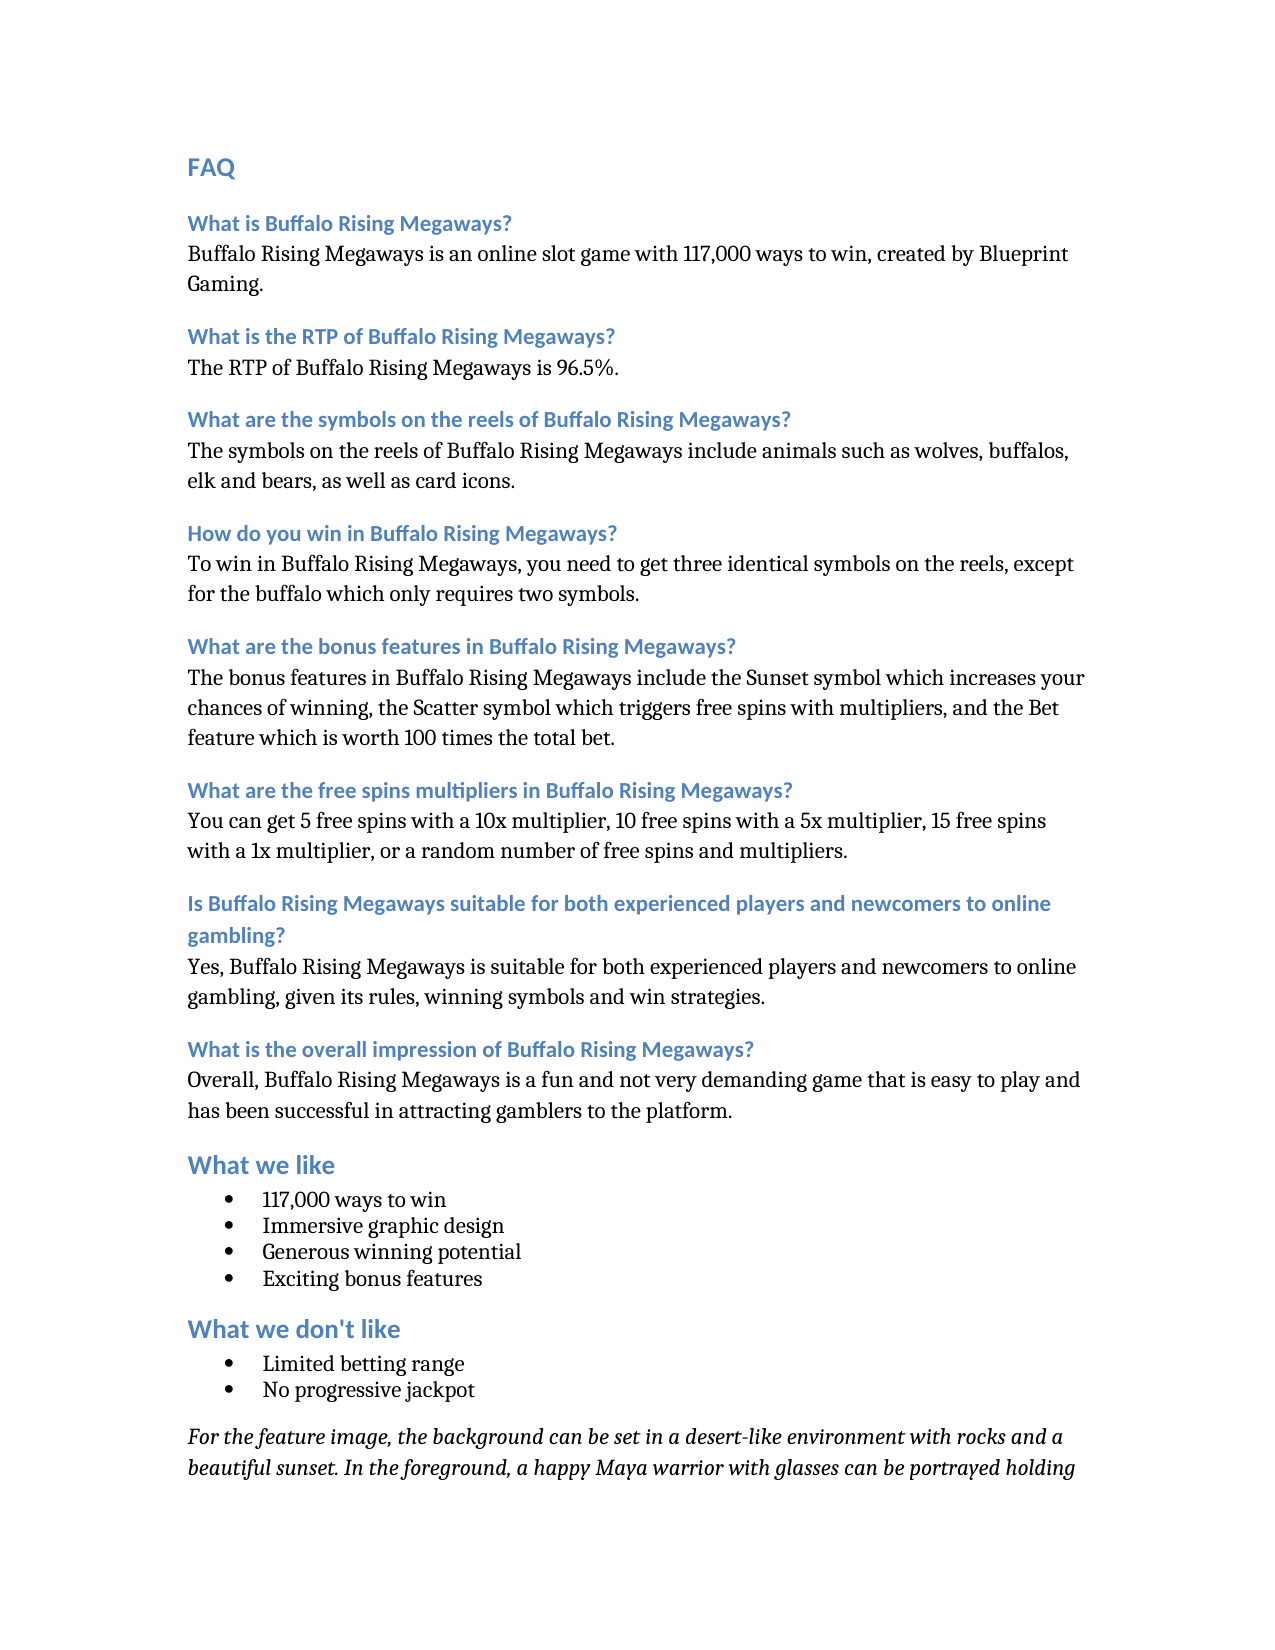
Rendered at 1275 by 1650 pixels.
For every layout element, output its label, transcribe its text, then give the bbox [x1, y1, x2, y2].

text To win in Buffalo Rising Megaways, you need to get three identical symbols on the reels, except for the buffalo which only requires two symbols. [187, 551, 1087, 608]
subtitle What we don't like [187, 1313, 1087, 1346]
text The RTP of Buffalo Rising Megaways is 96.5%. [187, 354, 1087, 381]
list Limited betting range [225, 1351, 1087, 1377]
list Exciting bonus features [225, 1265, 1087, 1292]
text You can get 5 free spins with a 10x multiplier, 10 free spins with a 5x multiplier, 15 free spins with a 1x multiplier, or a random number of free spins and multipliers. [187, 808, 1087, 865]
subtitle Is Buffalo Rising Megaways suitable for both experienced players and newcomers to online gambling? [187, 889, 1087, 949]
subtitle What are the bonus features in Buffalo Rising Megaways? [187, 632, 1087, 660]
text The symbols on the reels of Buffalo Rising Megaways include animals such as wolves, buffalos, elk and bears, as well as card icons. [187, 438, 1087, 494]
subtitle How do you win in Buffalo Rising Megaways? [187, 519, 1087, 547]
text Buffalo Rising Megaways is an online slot game with 117,000 ways to win, created by Blueprint Gaming. [187, 241, 1087, 297]
subtitle What is Buffalo Rising Megaways? [187, 209, 1087, 237]
list No progressive jackpot [225, 1377, 1087, 1403]
subtitle What are the symbols on the reels of Buffalo Rising Megaways? [187, 405, 1087, 433]
text The bonus features in Buffalo Rising Megaways include the Sunset symbol which increases your chances of winning, the Scatter symbol which triggers free spins with multipliers, and the Bet feature which is worth 100 times the total bet. [187, 664, 1087, 751]
text Yes, Buffalo Rising Megaways is suitable for both experienced players and newcomers to online gambling, given its rules, winning symbols and win strategies. [187, 954, 1087, 1010]
subtitle What is the overall impression of Buffalo Rising Megaways? [187, 1035, 1087, 1063]
list 117,000 ways to win [225, 1186, 1087, 1213]
list Immersive graphic design [225, 1213, 1087, 1239]
list Generous winning potential [225, 1239, 1087, 1265]
subtitle What we like [187, 1148, 1087, 1181]
text Overall, Buffalo Rising Megaways is a fun and not very demanding game that is easy to play and has been successful in attracting gamblers to the platform. [187, 1067, 1087, 1124]
subtitle What is the RTP of Buffalo Rising Megaways? [187, 322, 1087, 350]
subtitle What are the free spins multipliers in Buffalo Rising Megaways? [187, 776, 1087, 804]
subtitle FAQ [187, 150, 1087, 183]
